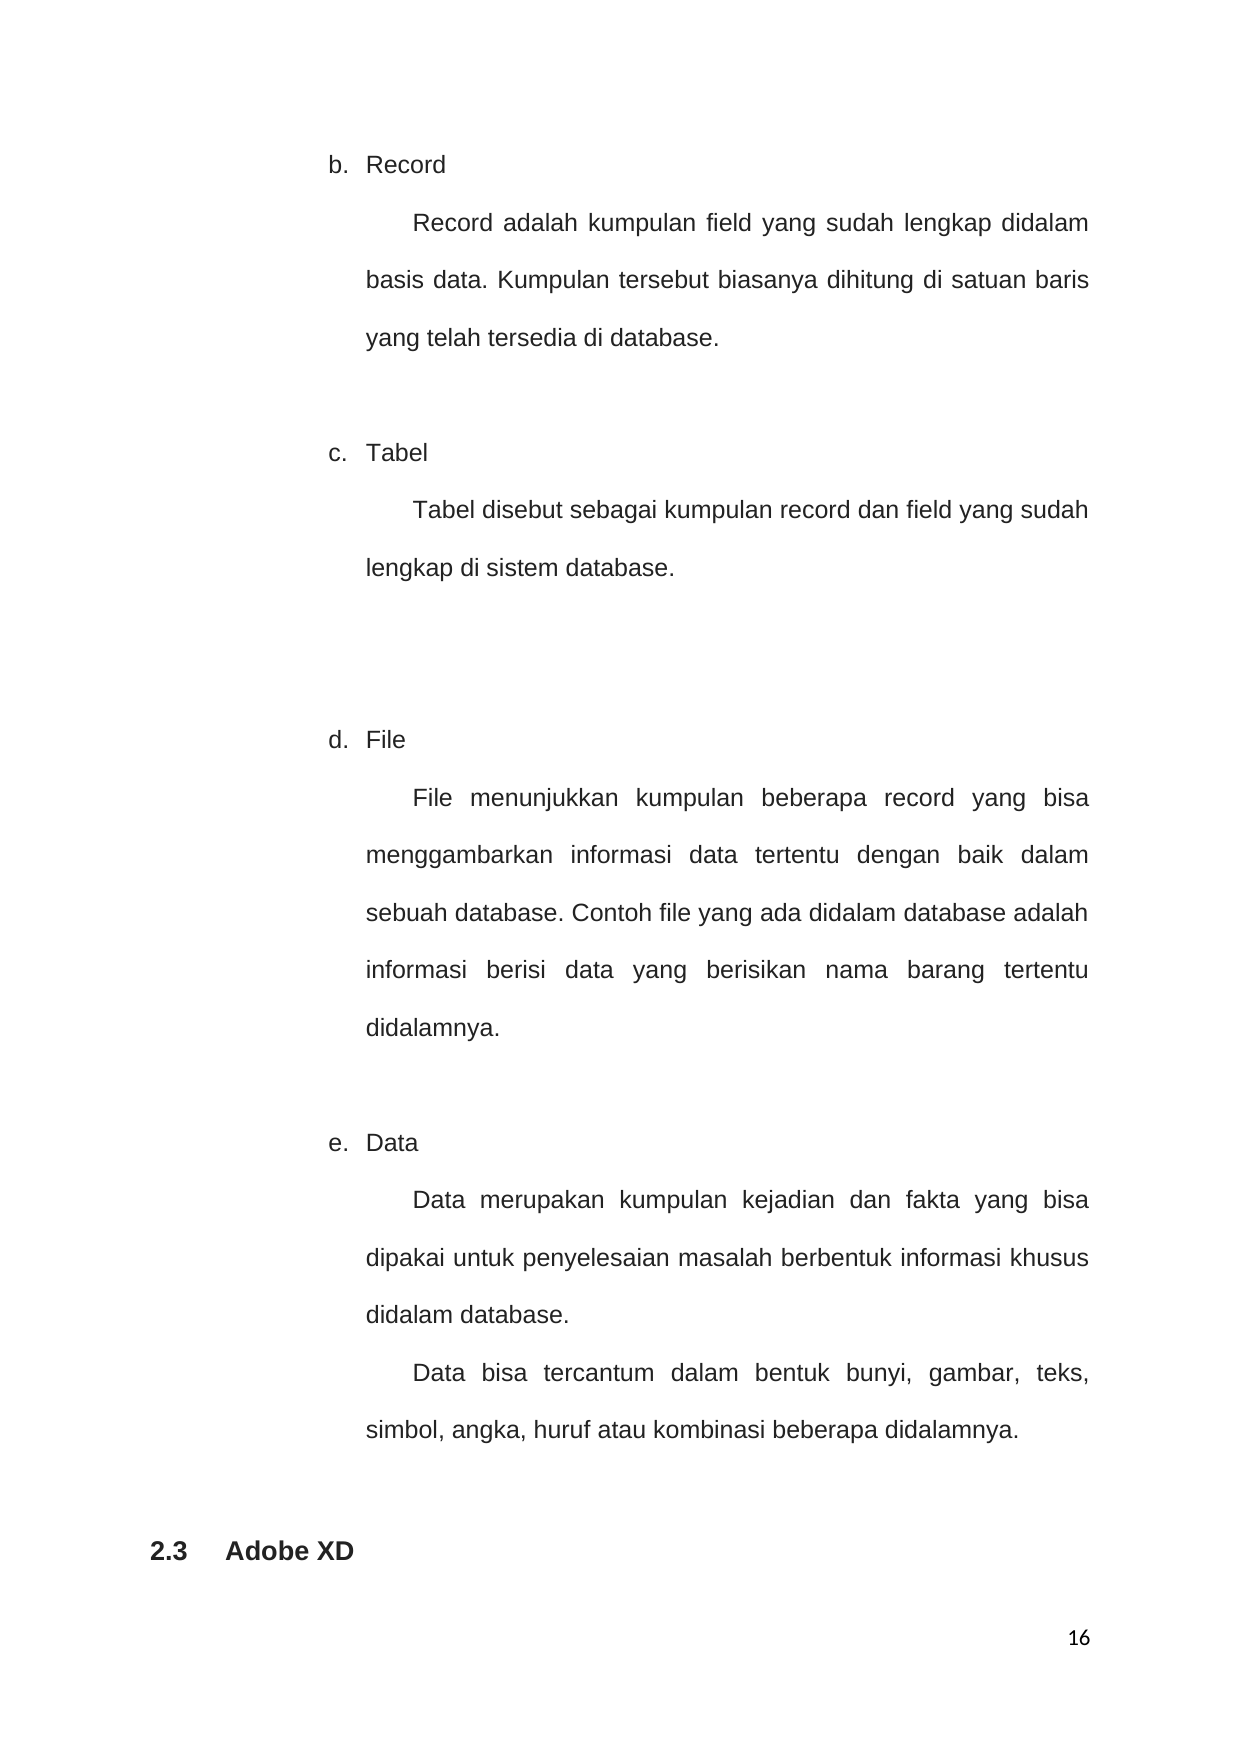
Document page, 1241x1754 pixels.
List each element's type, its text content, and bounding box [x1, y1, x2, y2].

list Adobe XD [150, 1535, 1090, 1566]
list Tabel [328, 437, 1090, 466]
list Record adalah kumpulan field yang sudah lengkap didalam basis data. Kumpulan tersebut biasanya dihitung di satuan baris yang telah tersedia di database. [366, 207, 1090, 265]
list Data [328, 1127, 1090, 1156]
list Tabel disebut sebagai kumpulan record dan field yang sudah lengkap di sistem database. [366, 495, 1090, 581]
list Record [328, 150, 1090, 179]
list File [328, 725, 1090, 754]
list Data bisa tercantum dalam bentuk bunyi, gambar, teks, simbol, angka, huruf atau kombinasi beberapa didalamnya. [366, 1357, 1090, 1444]
list Data merupakan kumpulan kejadian dan fakta yang bisa dipakai untuk penyelesaian masalah berbentuk informasi khusus didalam database. [366, 1185, 1090, 1329]
list File menunjukkan kumpulan beberapa record yang bisa menggambarkan informasi data tertentu dengan baik dalam sebuah database. Contoh file yang ada didalam database adalah informasi berisi data yang berisikan nama barang tertentu didalamnya. [366, 782, 1090, 1041]
list Record adalah kumpulan field yang sudah lengkap didalam basis data. Kumpulan tersebut biasanya dihitung di satuan baris yang telah tersedia di database. [366, 294, 1090, 351]
